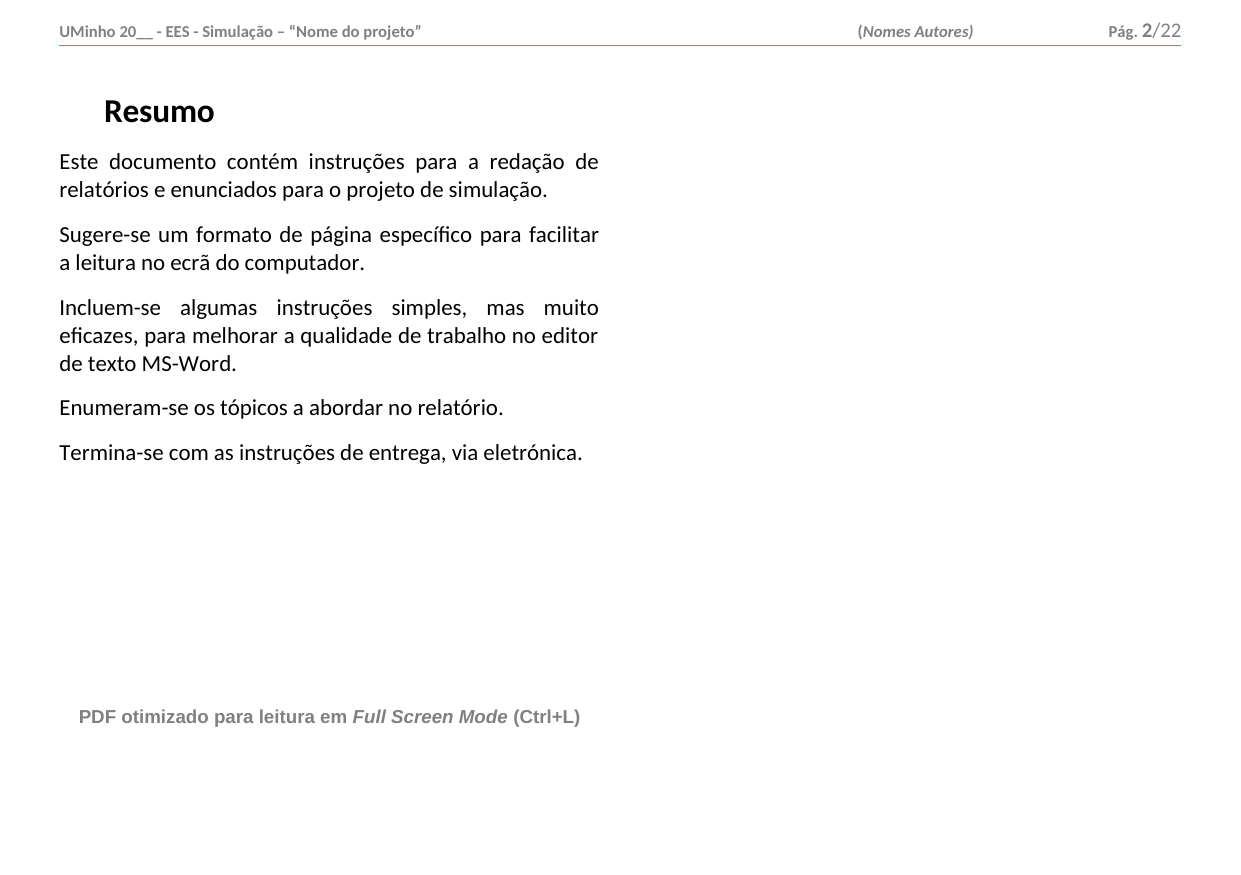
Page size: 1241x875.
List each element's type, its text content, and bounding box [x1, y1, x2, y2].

text Incluem-se algumas instruções simples, mas muito eficazes, para melhorar a qualidade de trabalho no editor de texto MS-Word. [59, 293, 599, 377]
subtitle Resumo [104, 90, 599, 131]
text Enumeram-se os tópicos a abordar no relatório. [59, 393, 599, 422]
text Sugere-se um formato de página específico para facilitar a leitura no ecrã do computador. [59, 220, 599, 276]
text Este documento contém instruções para a redação de relatórios e enunciados para o projeto de simulação. [59, 147, 599, 203]
text Termina-se com as instruções de entrega, via eletrónica. [59, 438, 599, 466]
text PDF otimizado para leitura em Full Screen Mode (Ctrl+L) [59, 706, 599, 728]
